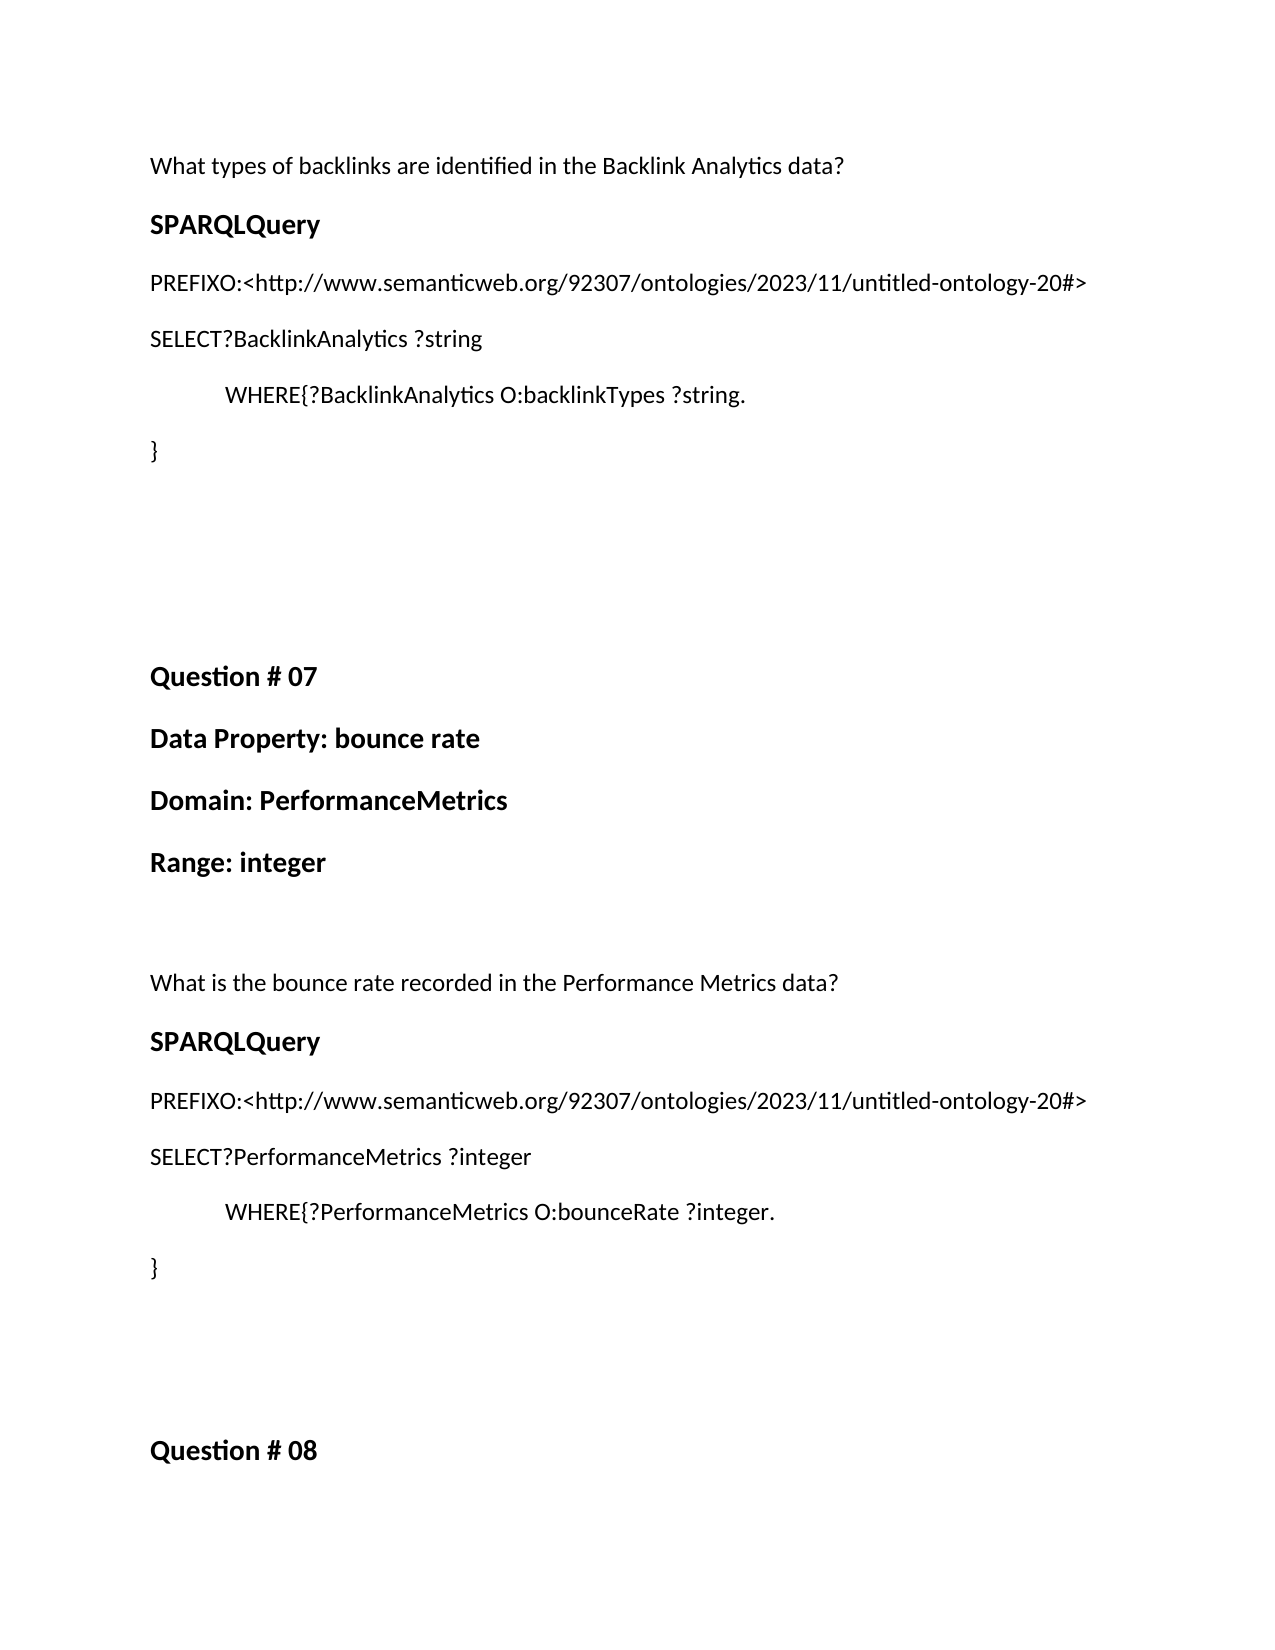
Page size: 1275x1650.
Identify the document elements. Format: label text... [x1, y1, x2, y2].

text WHERE{?PerformanceMetrics O:bounceRate ?integer. [150, 1197, 1125, 1227]
text Question # 07 [150, 658, 1125, 694]
text Domain: PerformanceMetrics [150, 782, 1125, 818]
text Question # 08 [150, 1432, 1125, 1467]
text SELECT?BacklinkAnalytics ?string [150, 323, 1125, 354]
text WHERE{?BacklinkAnalytics O:backlinkTypes ?string. [150, 379, 1125, 410]
text } [150, 1252, 1125, 1283]
text Range: integer [150, 844, 1125, 879]
text What is the bounce rate recorded in the Performance Metrics data? [150, 967, 1125, 998]
text What types of backlinks are identified in the Backlink Analytics data? [150, 150, 1125, 181]
text } [150, 435, 1125, 466]
text SPARQLQuery [150, 206, 1125, 241]
text PREFIXO:<http://www.semanticweb.org/92307/ontologies/2023/11/untitled-ontology-20#> [150, 268, 1125, 298]
text SELECT?PerformanceMetrics ?integer [150, 1141, 1125, 1171]
text SPARQLQuery [150, 1023, 1125, 1059]
text Data Property: bounce rate [150, 720, 1125, 756]
text PREFIXO:<http://www.semanticweb.org/92307/ontologies/2023/11/untitled-ontology-20#> [150, 1085, 1125, 1115]
